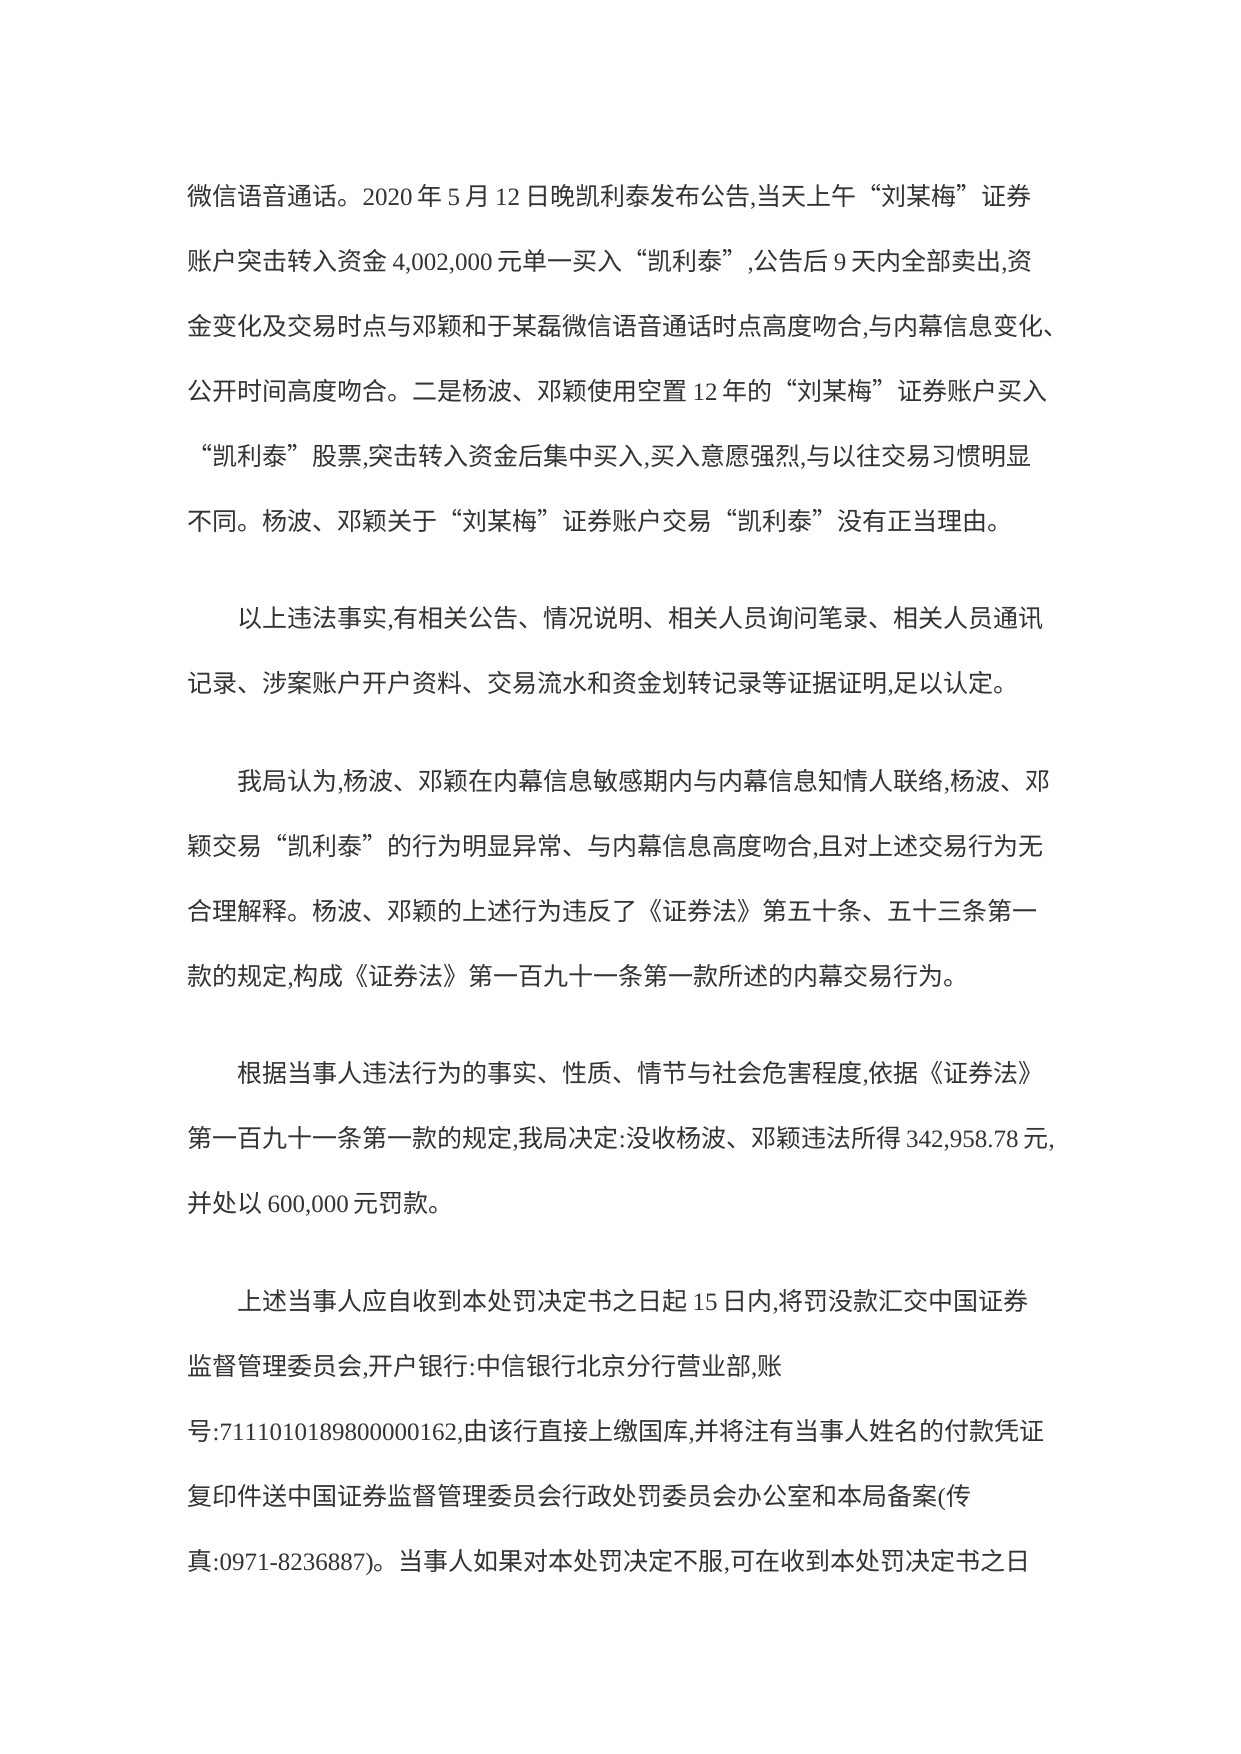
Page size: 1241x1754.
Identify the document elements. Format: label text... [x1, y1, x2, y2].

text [187, 162, 1053, 552]
text 以上违法事实,有相关公告、情况说明、相关人员询问笔录、相关人员通讯记录、涉案账户开户资料、交易流水和资金划转记录等证据证明,足以认定。 [187, 584, 1053, 714]
text 根据当事人违法行为的事实、性质、情节与社会危害程度,依据《证券法》第一百九十一条第一款的规定,我局决定:没收杨波、邓颖违法所得342,958.78元,并处以600,000元罚款。 [187, 1039, 1053, 1234]
text 我局认为,杨波、邓颖在内幕信息敏感期内与内幕信息知情人联络,杨波、邓颖交易“凯利泰”的行为明显异常、与内幕信息高度吻合,且对上述交易行为无合理解释。杨波、邓颖的上述行为违反了《证券法》第五十条、五十三条第一款的规定,构成《证券法》第一百九十一条第一款所述的内幕交易行为。 [187, 747, 1053, 1007]
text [187, 1267, 1053, 1592]
